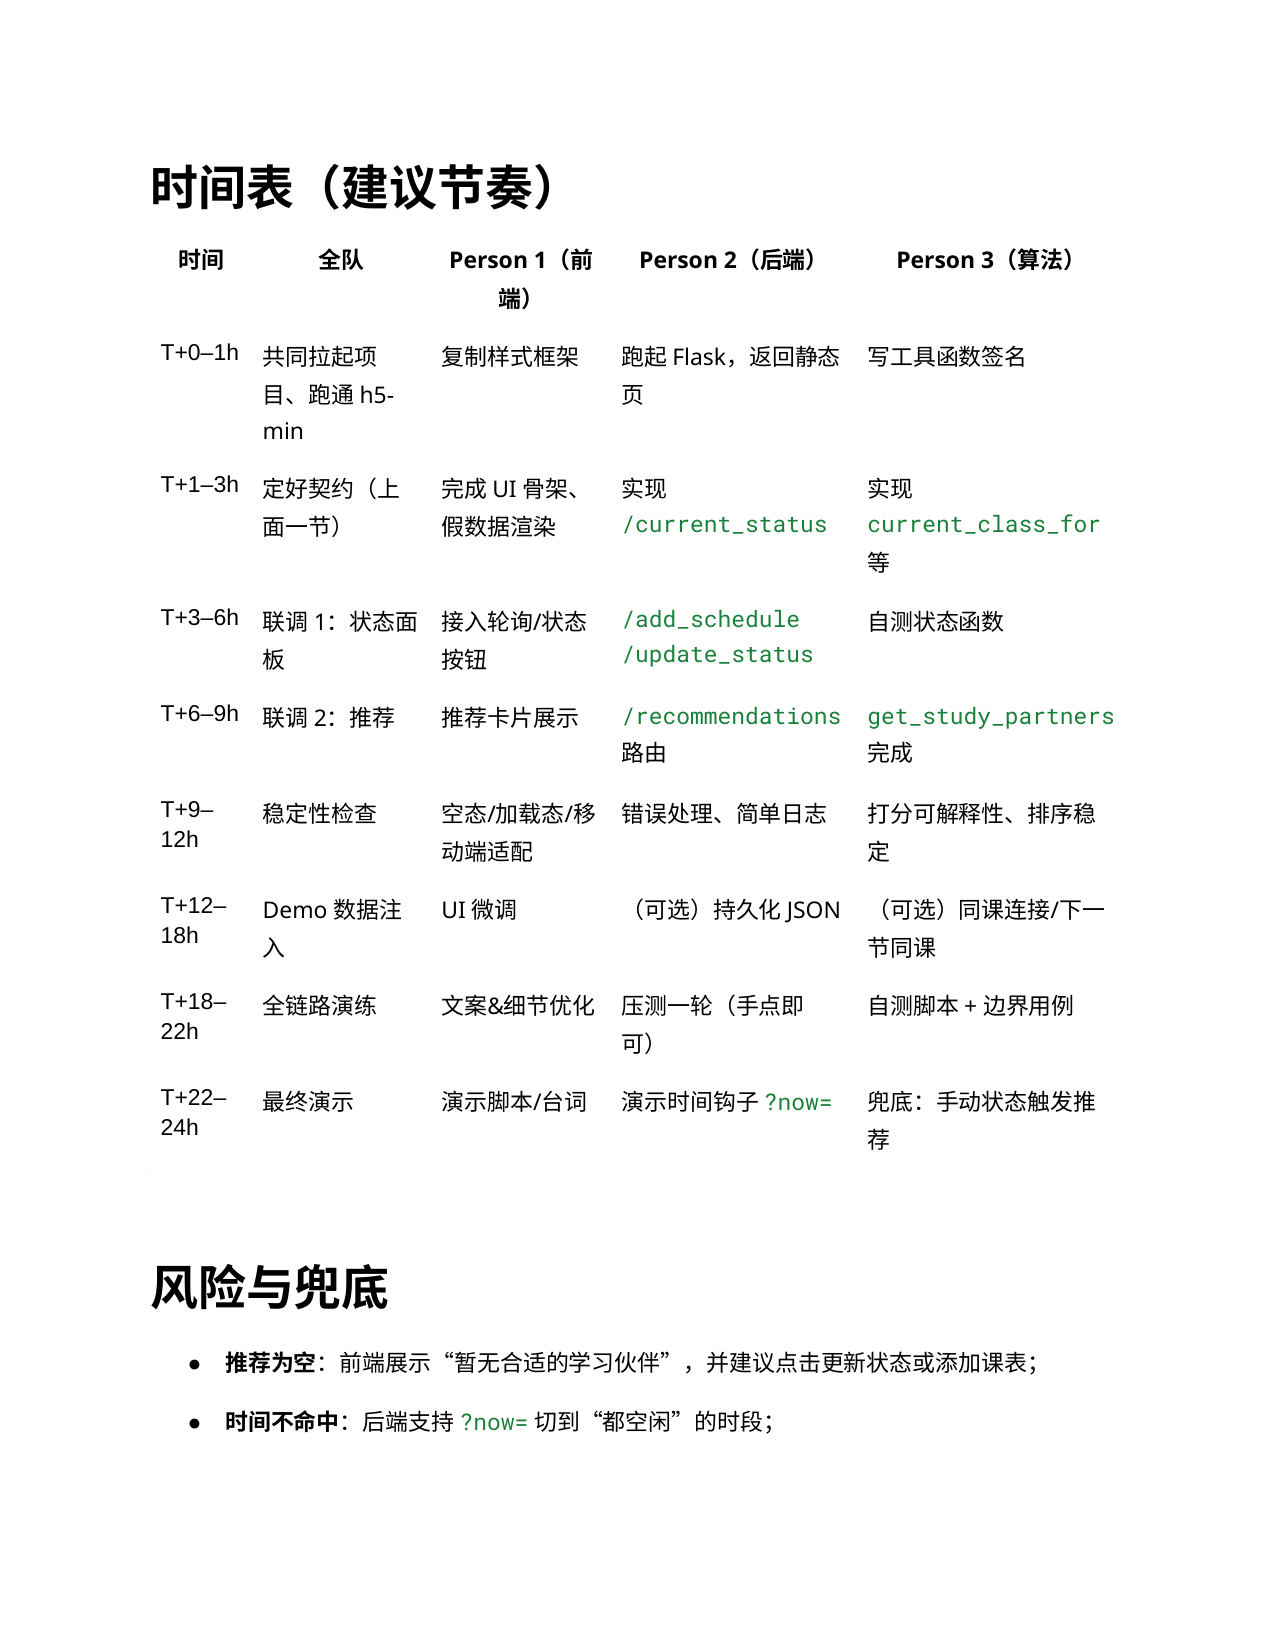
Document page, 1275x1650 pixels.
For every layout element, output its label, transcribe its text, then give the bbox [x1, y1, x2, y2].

table_cell 演示时间钩子 ?now= [611, 1074, 857, 1170]
table_cell 自测脚本 + 边界用例 [857, 978, 1125, 1074]
table_cell 全链路演练 [252, 978, 431, 1074]
table_cell 兜底：手动状态触发推荐 [857, 1074, 1125, 1170]
table_header Person 1（前端） [431, 232, 611, 328]
table_cell （可选）同课连接/下一节同课 [857, 882, 1125, 978]
table_cell 共同拉起项目、跑通 h5-min [252, 328, 431, 460]
list 推荐为空：前端展示“暂无合适的学习伙伴”，并建议点击更新状态或添加课表； [187, 1344, 1125, 1404]
table_cell 写工具函数签名 [857, 328, 1125, 460]
table_cell 复制样式框架 [431, 328, 611, 460]
table_cell （可选）持久化 JSON [611, 882, 857, 978]
table_cell UI 微调 [431, 882, 611, 978]
table_cell get_study_partners 完成 [857, 690, 1125, 785]
table_cell 最终演示 [252, 1074, 431, 1170]
subtitle 时间表（建议节奏） [150, 150, 1125, 219]
table_cell /recommendations 路由 [611, 690, 857, 785]
table_cell 错误处理、简单日志 [611, 785, 857, 882]
table_header Person 3（算法） [857, 232, 1125, 328]
table_cell 自测状态函数 [857, 594, 1125, 689]
table_cell 跑起 Flask，返回静态页 [611, 328, 857, 460]
table_cell 完成 UI 骨架、假数据渲染 [431, 460, 611, 593]
table_cell T+0–1h [150, 328, 252, 460]
table_cell T+9–12h [150, 785, 252, 882]
table_cell 推荐卡片展示 [431, 690, 611, 785]
table_cell T+1–3h [150, 460, 252, 593]
table_header 全队 [252, 232, 431, 328]
table_cell 接入轮询/状态按钮 [431, 594, 611, 689]
table_cell T+3–6h [150, 594, 252, 689]
table_cell 稳定性检查 [252, 785, 431, 882]
table_cell 定好契约（上面一节） [252, 460, 431, 593]
table_cell 联调 2：推荐 [252, 690, 431, 785]
table_cell T+12–18h [150, 882, 252, 978]
table_cell 打分可解释性、排序稳定 [857, 785, 1125, 882]
list 时间不命中：后端支持 ?now= 切到“都空闲”的时段； [187, 1404, 1125, 1463]
table_header Person 2（后端） [611, 232, 857, 328]
table_cell 文案&细节优化 [431, 978, 611, 1074]
table_cell /add_schedule /update_status [611, 594, 857, 689]
table_cell 实现 /current_status [611, 460, 857, 593]
table_cell T+18–22h [150, 978, 252, 1074]
table_cell 实现 current_class_for 等 [857, 460, 1125, 593]
table_cell T+6–9h [150, 690, 252, 785]
subtitle 风险与兜底 [150, 1250, 1125, 1319]
table_cell 压测一轮（手点即可） [611, 978, 857, 1074]
table_cell 演示脚本/台词 [431, 1074, 611, 1170]
table_cell T+22–24h [150, 1074, 252, 1170]
table_cell Demo 数据注入 [252, 882, 431, 978]
table_header 时间 [150, 232, 252, 328]
table_cell 联调 1：状态面板 [252, 594, 431, 689]
table_cell 空态/加载态/移动端适配 [431, 785, 611, 882]
